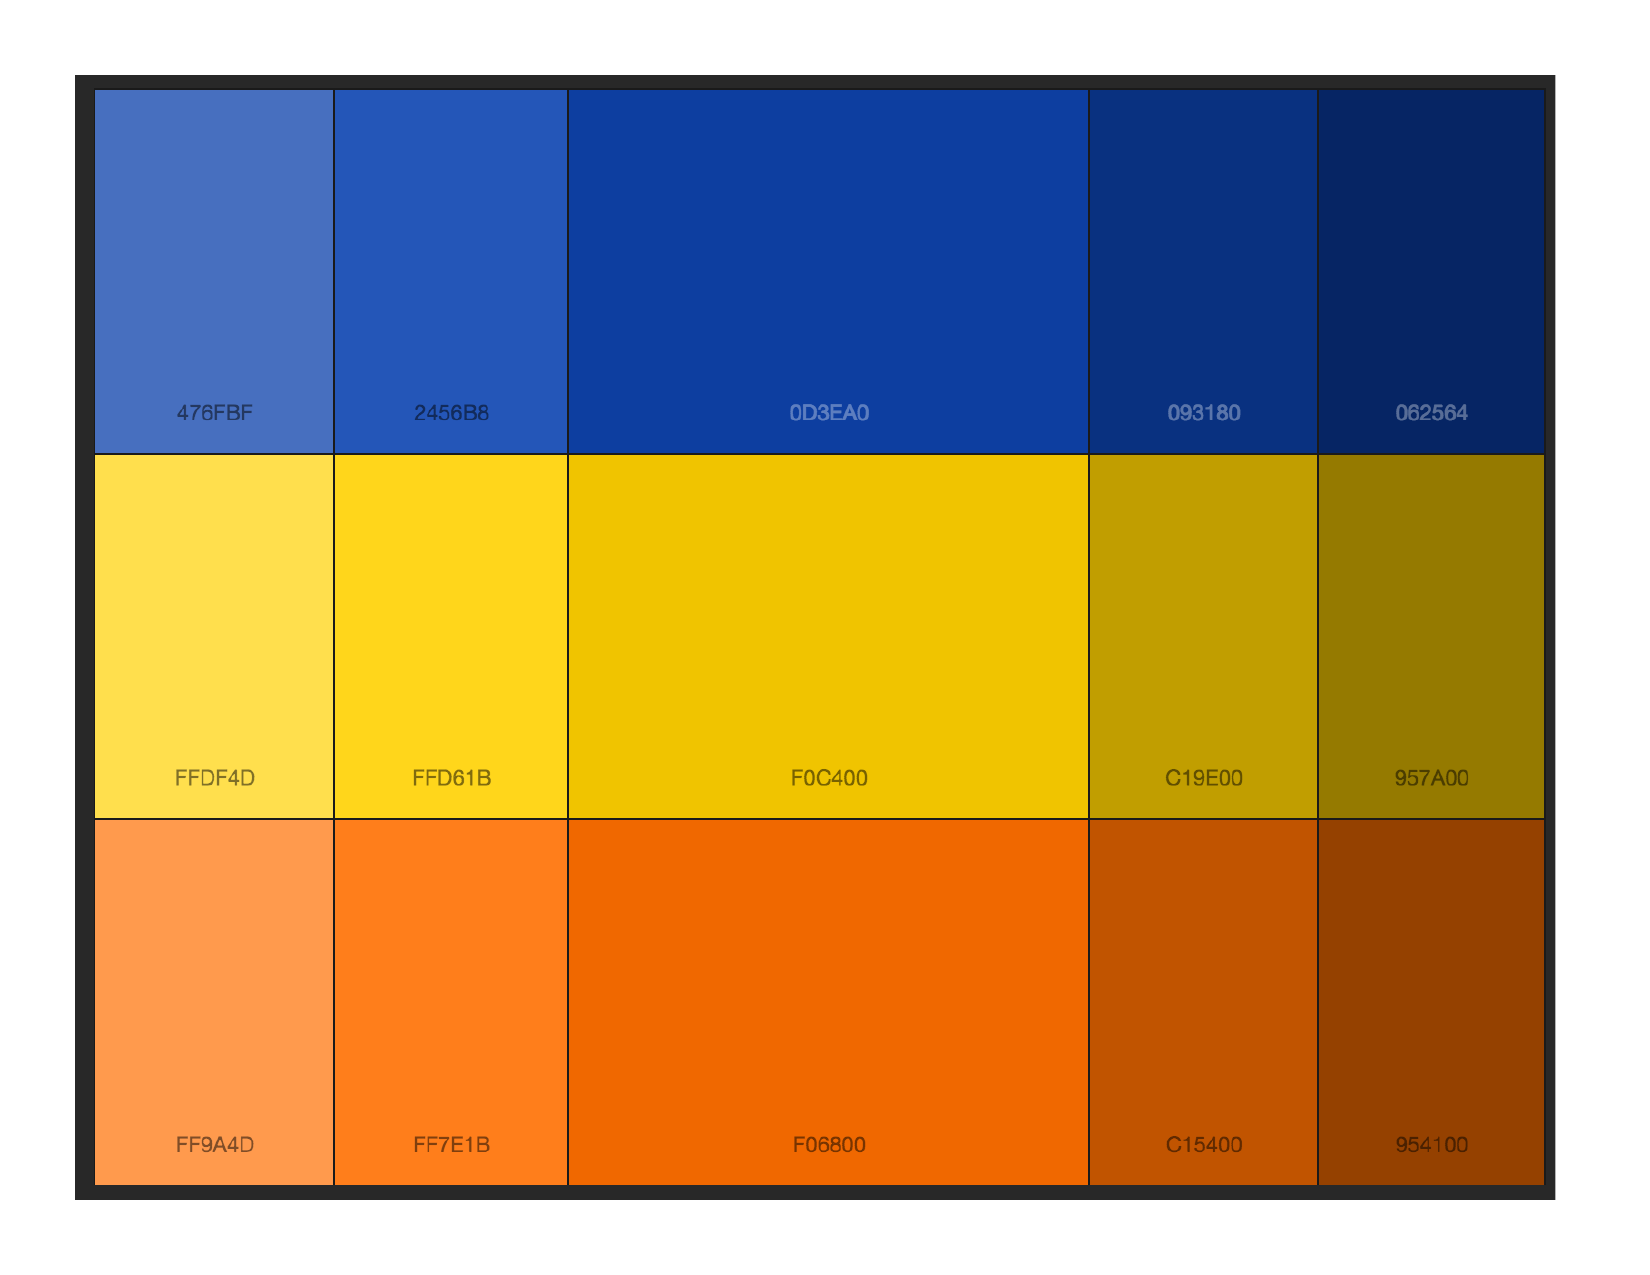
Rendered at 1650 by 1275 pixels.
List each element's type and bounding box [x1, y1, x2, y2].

picture [75, 75, 1556, 1200]
